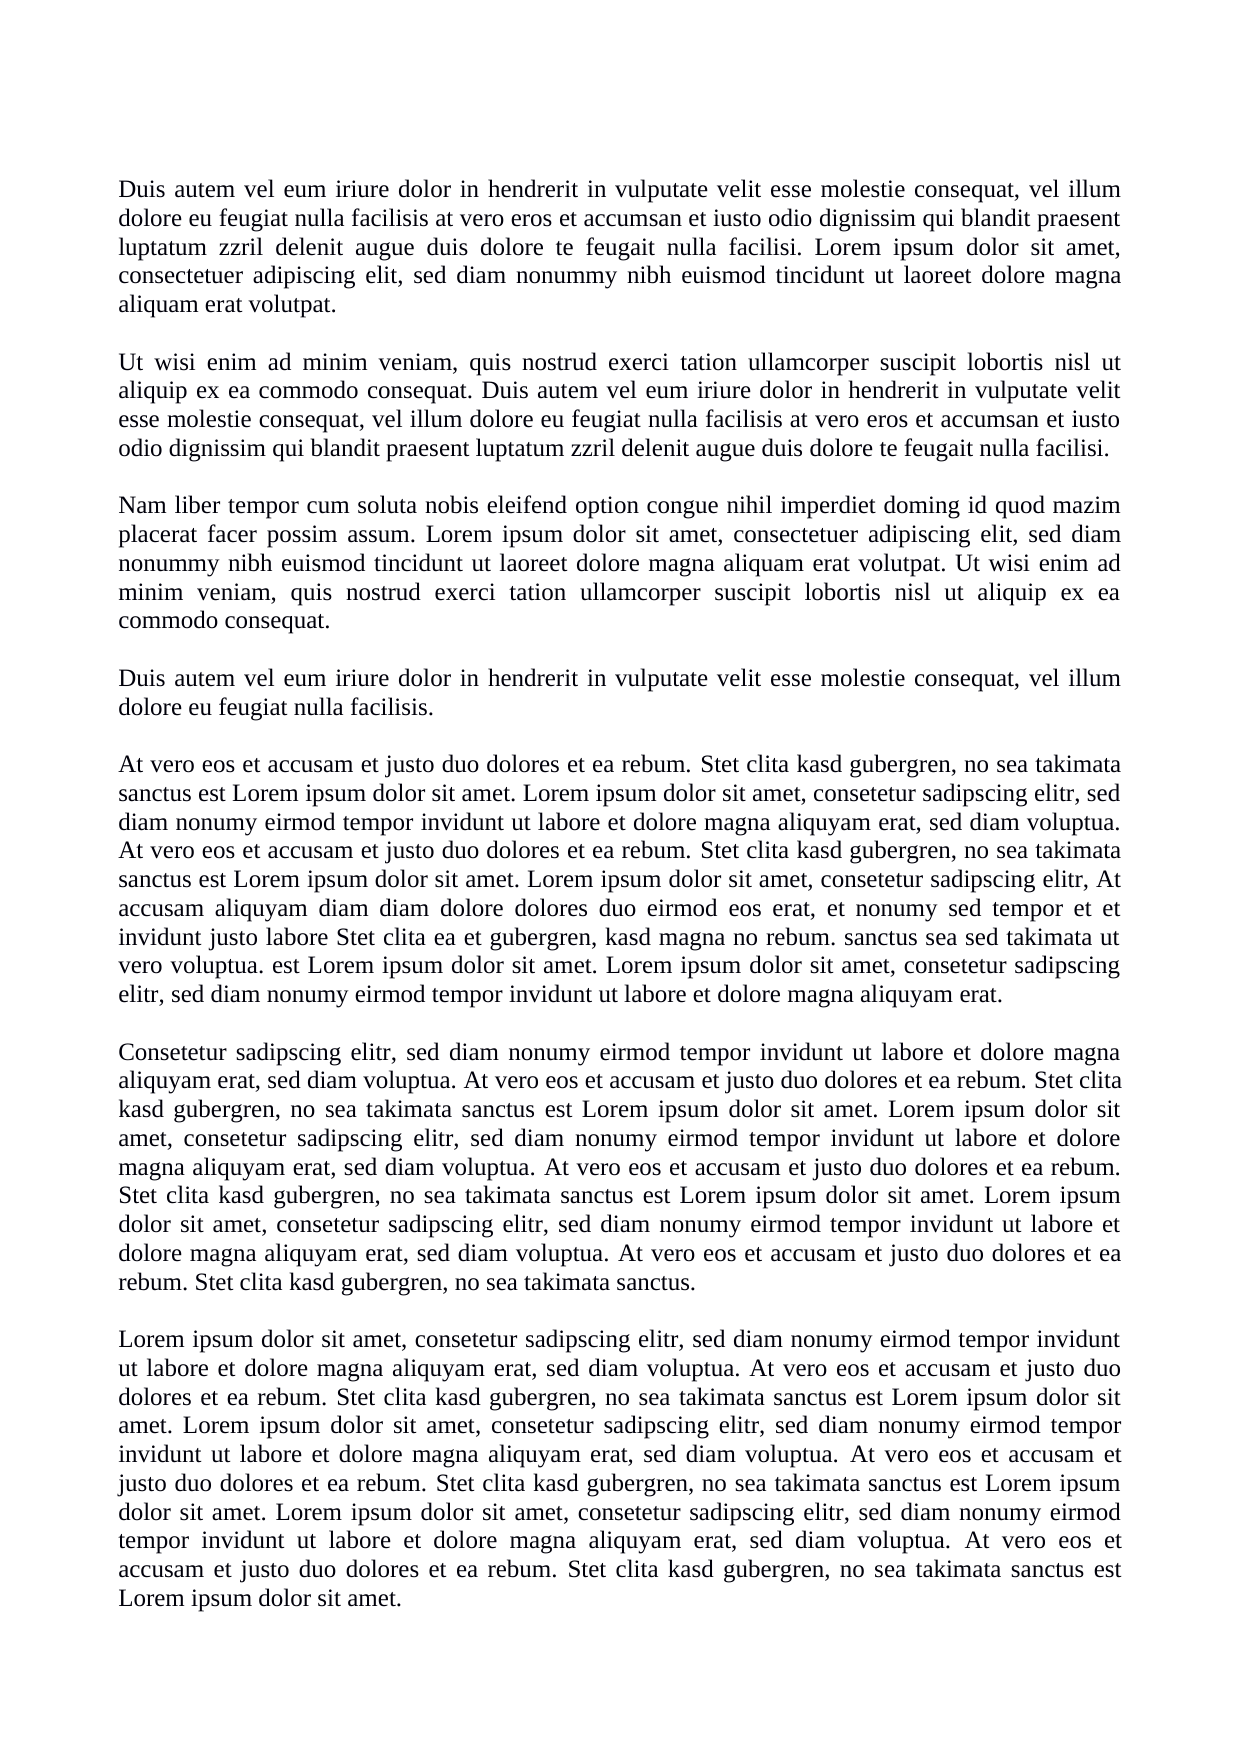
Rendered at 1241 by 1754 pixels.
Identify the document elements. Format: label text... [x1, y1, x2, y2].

text Duis autem vel eum iriure dolor in hendrerit in vulputate velit esse molestie consequat, vel illum dolore eu feugiat nulla facilisis at vero eros et accumsan et iusto odio dignissim qui blandit praesent luptatum zzril delenit augue duis dolore te feugait nulla facilisi. Lorem ipsum dolor sit amet, consectetuer adipiscing elit, sed diam nonummy nibh euismod tincidunt ut laoreet dolore magna aliquam erat volutpat. [118, 174, 1122, 318]
text Nam liber tempor cum soluta nobis eleifend option congue nihil imperdiet doming id quod mazim placerat facer possim assum. Lorem ipsum dolor sit amet, consectetuer adipiscing elit, sed diam nonummy nibh euismod tincidunt ut laoreet dolore magna aliquam erat volutpat. Ut wisi enim ad minim veniam, quis nostrud exerci tation ullamcorper suscipit lobortis nisl ut aliquip ex ea commodo consequat. [118, 490, 1122, 634]
text At vero eos et accusam et justo duo dolores et ea rebum. Stet clita kasd gubergren, no sea takimata sanctus est Lorem ipsum dolor sit amet. Lorem ipsum dolor sit amet, consetetur sadipscing elitr, sed diam nonumy eirmod tempor invidunt ut labore et dolore magna aliquyam erat, sed diam voluptua. At vero eos et accusam et justo duo dolores et ea rebum. Stet clita kasd gubergren, no sea takimata sanctus est Lorem ipsum dolor sit amet. Lorem ipsum dolor sit amet, consetetur sadipscing elitr, At accusam aliquyam diam diam dolore dolores duo eirmod eos erat, et nonumy sed tempor et et invidunt justo labore Stet clita ea et gubergren, kasd magna no rebum. sanctus sea sed takimata ut vero voluptua. est Lorem ipsum dolor sit amet. Lorem ipsum dolor sit amet, consetetur sadipscing elitr, sed diam nonumy eirmod tempor invidunt ut labore et dolore magna aliquyam erat. [118, 749, 1122, 1008]
text Ut wisi enim ad minim veniam, quis nostrud exerci tation ullamcorper suscipit lobortis nisl ut aliquip ex ea commodo consequat. Duis autem vel eum iriure dolor in hendrerit in vulputate velit esse molestie consequat, vel illum dolore eu feugiat nulla facilisis at vero eros et accumsan et iusto odio dignissim qui blandit praesent luptatum zzril delenit augue duis dolore te feugait nulla facilisi. [118, 347, 1122, 462]
text Consetetur sadipscing elitr, sed diam nonumy eirmod tempor invidunt ut labore et dolore magna aliquyam erat, sed diam voluptua. At vero eos et accusam et justo duo dolores et ea rebum. Stet clita kasd gubergren, no sea takimata sanctus est Lorem ipsum dolor sit amet. Lorem ipsum dolor sit amet, consetetur sadipscing elitr, sed diam nonumy eirmod tempor invidunt ut labore et dolore magna aliquyam erat, sed diam voluptua. At vero eos et accusam et justo duo dolores et ea rebum. Stet clita kasd gubergren, no sea takimata sanctus est Lorem ipsum dolor sit amet. Lorem ipsum dolor sit amet, consetetur sadipscing elitr, sed diam nonumy eirmod tempor invidunt ut labore et dolore magna aliquyam erat, sed diam voluptua. At vero eos et accusam et justo duo dolores et ea rebum. Stet clita kasd gubergren, no sea takimata sanctus. [118, 1037, 1122, 1295]
text Duis autem vel eum iriure dolor in hendrerit in vulputate velit esse molestie consequat, vel illum dolore eu feugiat nulla facilisis. [118, 663, 1122, 720]
text Lorem ipsum dolor sit amet, consetetur sadipscing elitr, sed diam nonumy eirmod tempor invidunt ut labore et dolore magna aliquyam erat, sed diam voluptua. At vero eos et accusam et justo duo dolores et ea rebum. Stet clita kasd gubergren, no sea takimata sanctus est Lorem ipsum dolor sit amet. Lorem ipsum dolor sit amet, consetetur sadipscing elitr, sed diam nonumy eirmod tempor invidunt ut labore et dolore magna aliquyam erat, sed diam voluptua. At vero eos et accusam et justo duo dolores et ea rebum. Stet clita kasd gubergren, no sea takimata sanctus est Lorem ipsum dolor sit amet. Lorem ipsum dolor sit amet, consetetur sadipscing elitr, sed diam nonumy eirmod tempor invidunt ut labore et dolore magna aliquyam erat, sed diam voluptua. At vero eos et accusam et justo duo dolores et ea rebum. Stet clita kasd gubergren, no sea takimata sanctus est Lorem ipsum dolor sit amet. [118, 1324, 1122, 1612]
